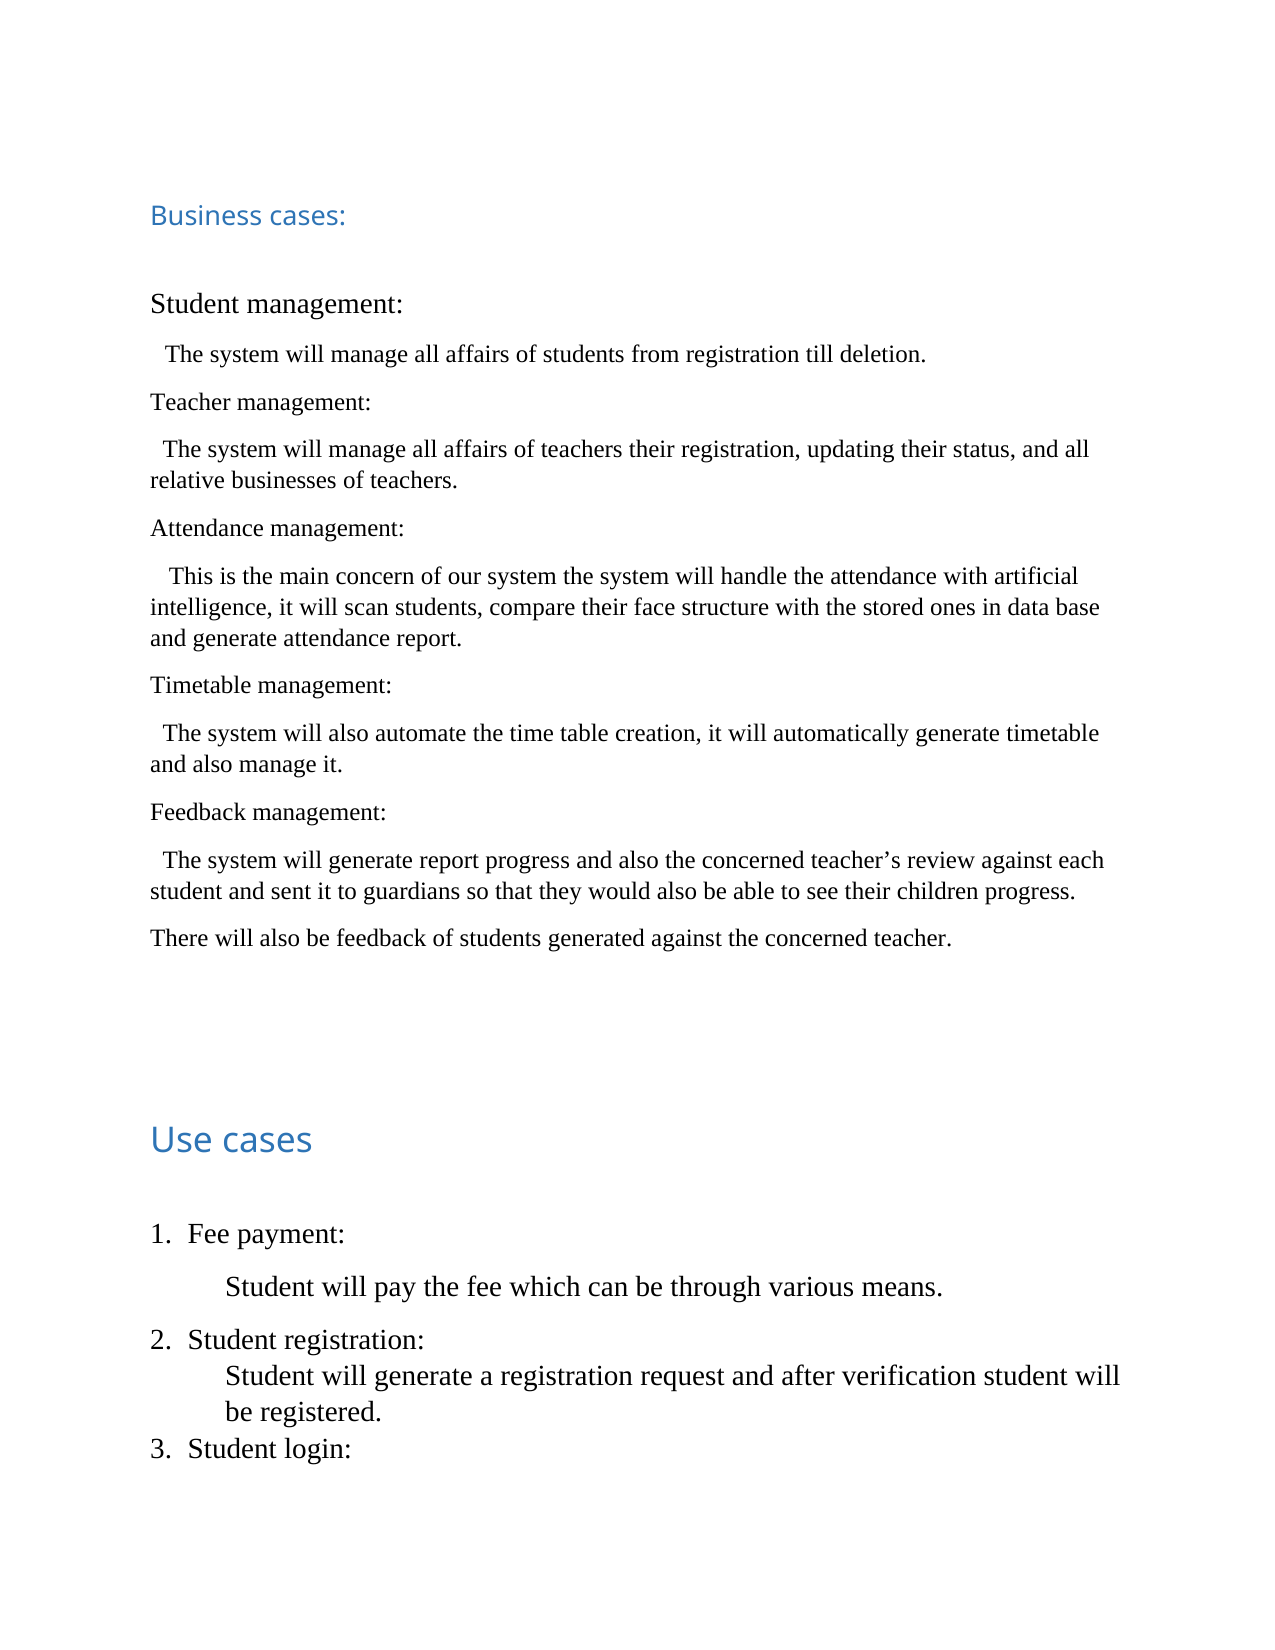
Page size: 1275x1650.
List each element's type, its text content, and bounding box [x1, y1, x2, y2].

text The system will manage all affairs of students from registration till deletion. [150, 339, 1125, 367]
text The system will manage all affairs of teachers their registration, updating their status, and all relative businesses of teachers. [150, 434, 1125, 494]
text The system will generate report progress and also the concerned teacher’s review against each student and sent it to guardians so that they would also be able to see their children progress. [150, 845, 1125, 904]
text Teacher management: [150, 387, 1125, 415]
list Student will generate a registration request and after verification student will be registered. [225, 1358, 1125, 1428]
text Attendance management: [150, 513, 1125, 542]
subtitle Use cases [150, 1114, 1125, 1163]
text Student will pay the fee which can be through various means. [225, 1269, 1125, 1303]
text Feedback management: [150, 797, 1125, 826]
text Student management: [150, 286, 1125, 319]
text The system will also automate the time table creation, it will automatically generate timetable and also manage it. [150, 718, 1125, 778]
text There will also be feedback of students generated against the concerned teacher. [150, 923, 1125, 952]
subtitle Business cases: [150, 197, 1125, 233]
list Fee payment: [150, 1217, 1125, 1250]
list Student registration: [150, 1322, 1125, 1356]
text This is the main concern of our system the system will handle the attendance with artificial intelligence, it will scan students, compare their face structure with the stored ones in data base and generate attendance report. [150, 561, 1125, 652]
list Student login: [150, 1431, 1125, 1464]
text Timetable management: [150, 671, 1125, 699]
